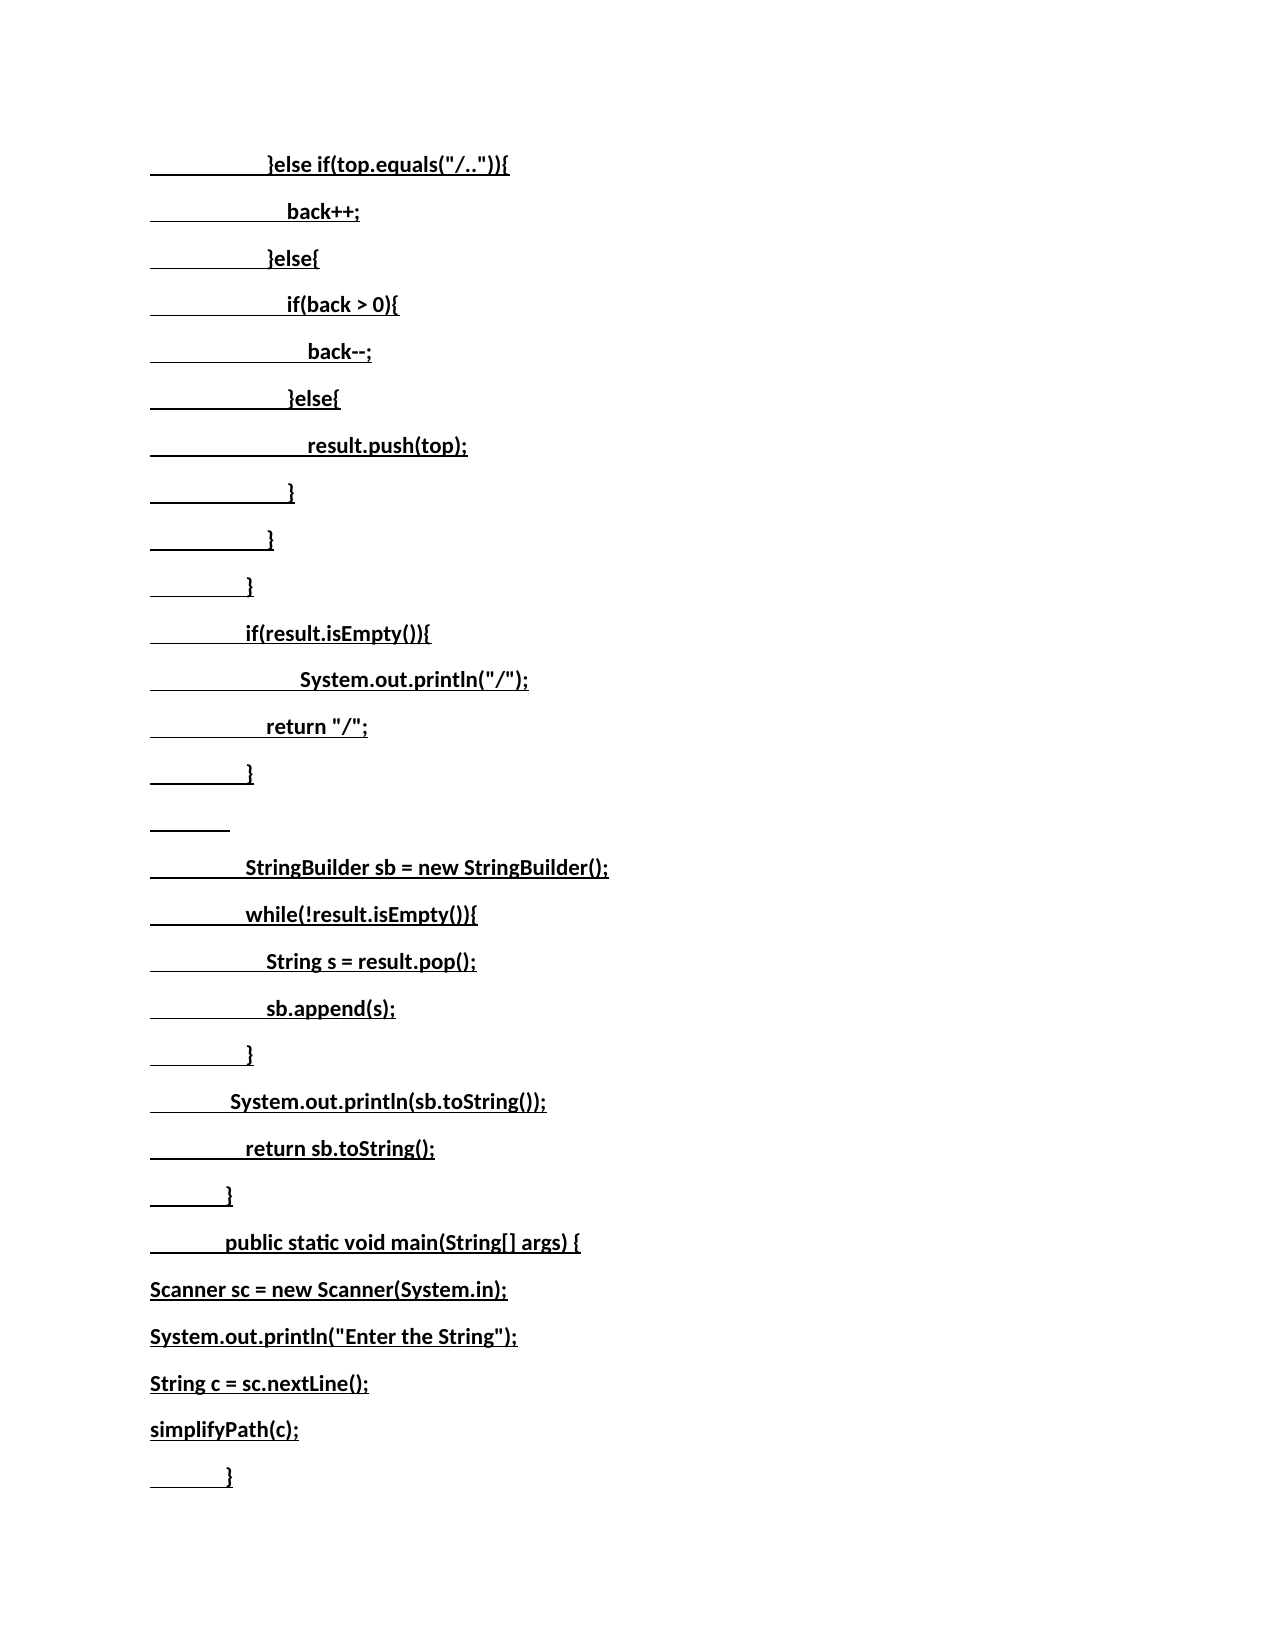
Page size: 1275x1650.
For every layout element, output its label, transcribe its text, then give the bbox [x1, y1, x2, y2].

text StringBuilder sb = new StringBuilder(); [150, 853, 1125, 881]
text System.out.println("/"); [150, 666, 1125, 694]
text } [150, 572, 1125, 600]
text String s = result.pop(); [150, 947, 1125, 975]
text if(result.isEmpty()){ [150, 619, 1125, 647]
text String c = sc.nextLine(); [150, 1369, 1125, 1397]
text } [150, 1462, 1125, 1491]
text } [150, 478, 1125, 506]
text return "/"; [150, 712, 1125, 741]
text sb.append(s); [150, 994, 1125, 1022]
text }else{ [150, 384, 1125, 412]
text return sb.toString(); [150, 1134, 1125, 1162]
text }else if(top.equals("/..")){ [150, 150, 1125, 178]
text }else{ [150, 244, 1125, 272]
text while(!result.isEmpty()){ [150, 900, 1125, 928]
text System.out.println(sb.toString()); [150, 1087, 1125, 1116]
text } [150, 759, 1125, 787]
text result.push(top); [150, 431, 1125, 459]
text public static void main(String[] args) { [150, 1228, 1125, 1256]
text back--; [150, 337, 1125, 366]
text simplifyPath(c); [150, 1416, 1125, 1444]
text Scanner sc = new Scanner(System.in); [150, 1275, 1125, 1303]
text } [150, 1041, 1125, 1069]
text } [150, 1181, 1125, 1209]
text if(back > 0){ [150, 291, 1125, 319]
text back++; [150, 197, 1125, 225]
text System.out.println("Enter the String"); [150, 1322, 1125, 1350]
text } [150, 525, 1125, 553]
